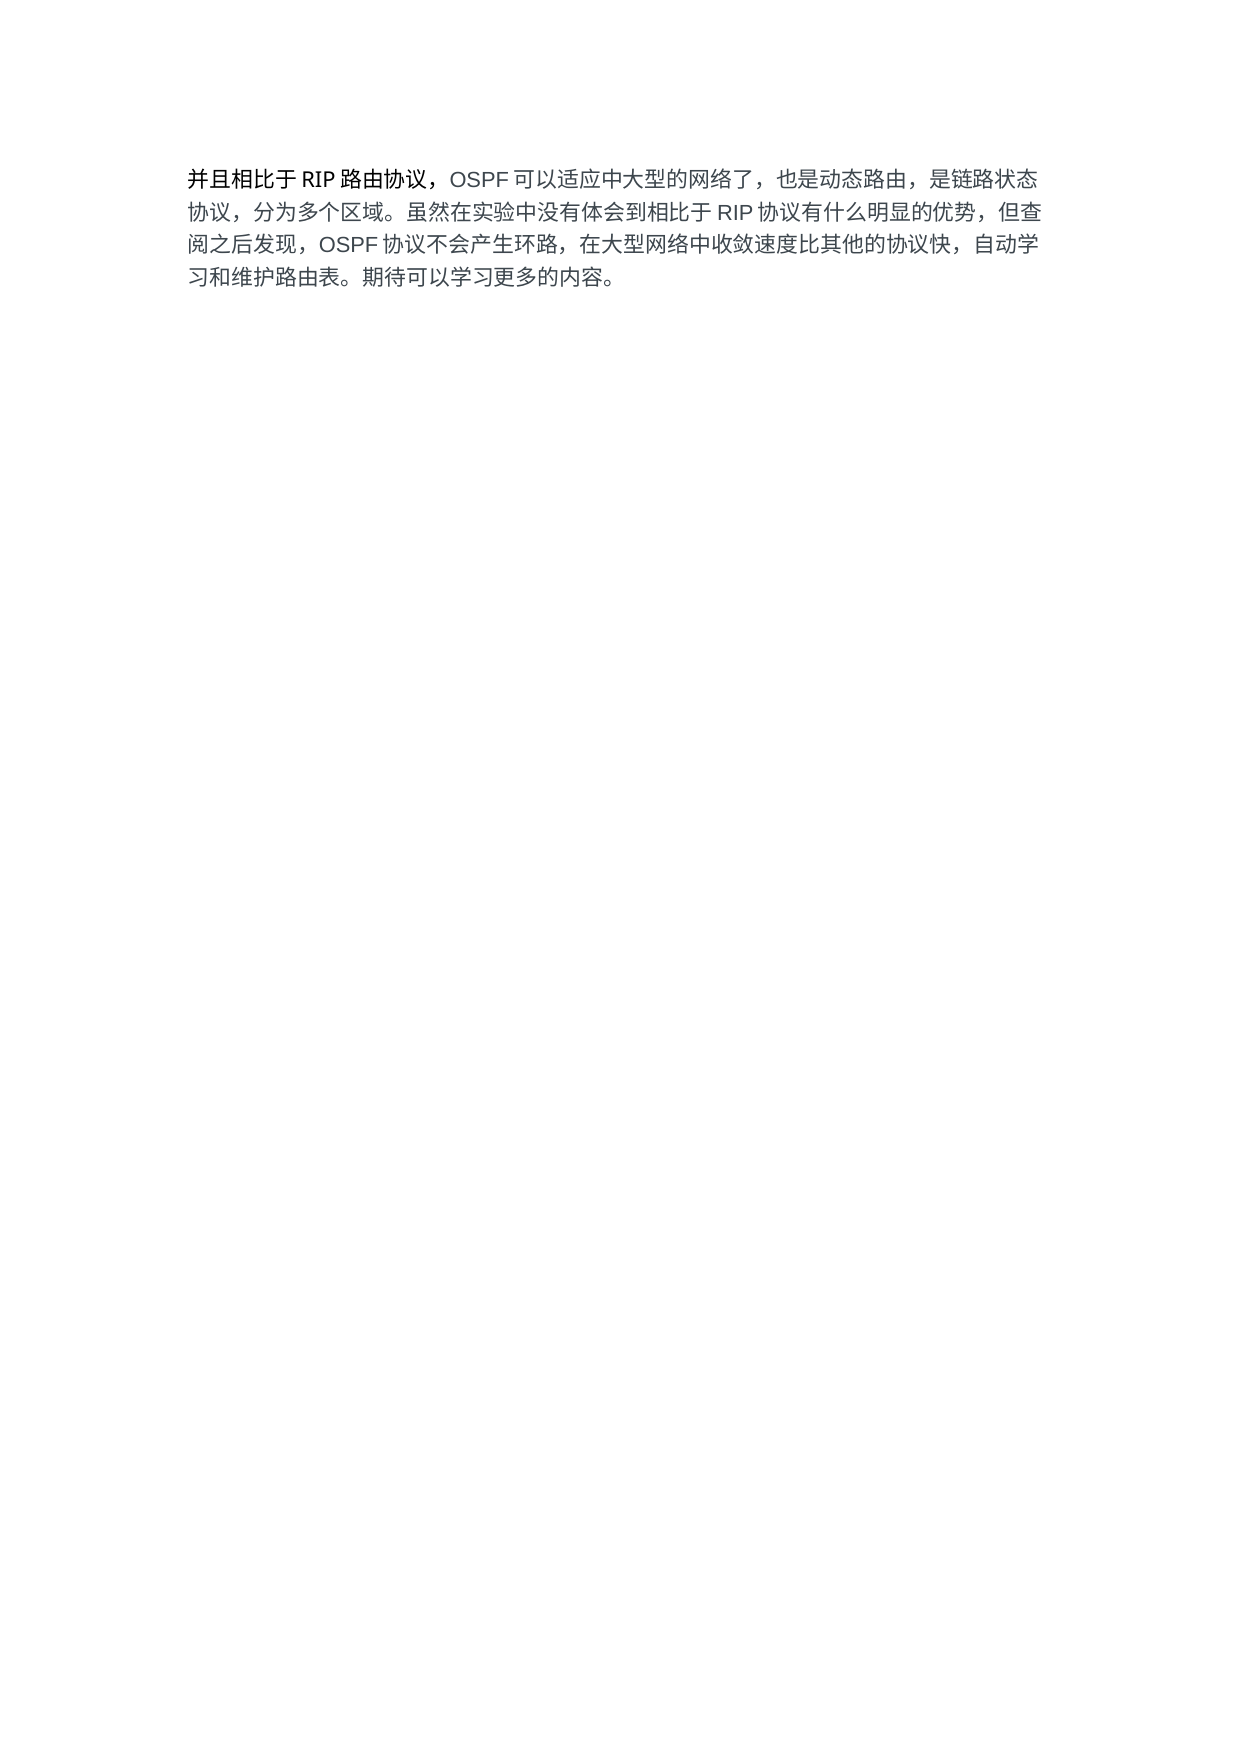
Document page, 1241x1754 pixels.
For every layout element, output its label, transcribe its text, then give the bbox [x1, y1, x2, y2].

text 并且相比于RIP路由协议，OSPF可以适应中大型的网络了，也是动态路由，是链路状态协议，分为多个区域。虽然在实验中没有体会到相比于RIP协议有什么明显的优势，但查阅之后发现，OSPF协议不会产生环路，在大型网络中收敛速度比其他的协议快，自动学习和维护路由表。期待可以学习更多的内容。 [187, 162, 1053, 292]
